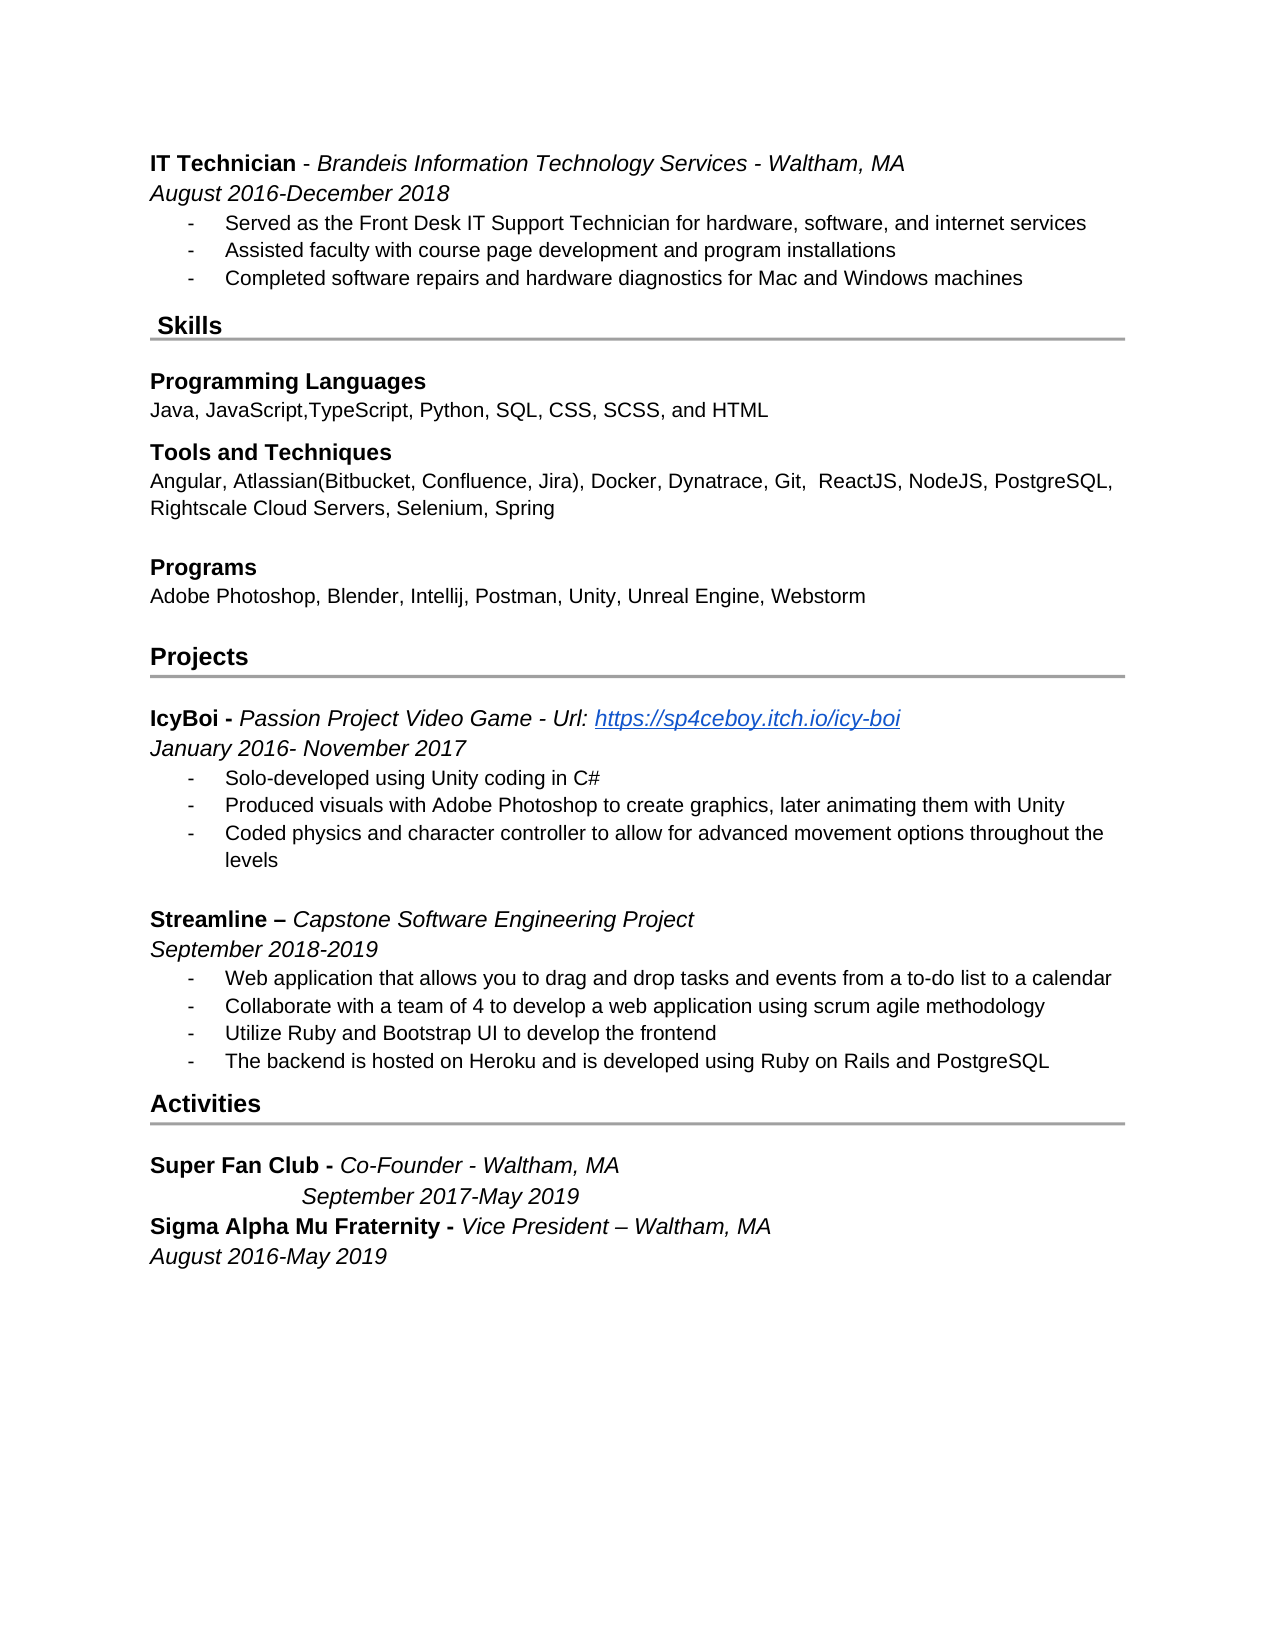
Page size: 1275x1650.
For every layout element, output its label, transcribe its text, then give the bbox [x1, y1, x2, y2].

list Utilize Ruby and Bootstrap UI to develop the frontend [187, 1021, 1125, 1045]
text IcyBoi - Passion Project Video Game - Url: https://sp4ceboy.itch.io/icy-boi January 2016- November 2017 [150, 705, 1125, 762]
list Coded physics and character controller to allow for advanced movement options throughout the levels [187, 821, 1125, 872]
text Java, JavaScript,TypeScript, Python, SQL, CSS, SCSS, and HTML [150, 398, 1125, 422]
text Projects [150, 642, 1125, 671]
text IT Technician - Brandeis Information Technology Services - Waltham, MA August 2016-December 2018 [150, 150, 1125, 207]
list Produced visuals with Adobe Photoshop to create graphics, later animating them with Unity [187, 793, 1125, 817]
text Adobe Photoshop, Blender, Intellij, Postman, Unity, Unreal Engine, Webstorm [150, 584, 1125, 608]
text Streamline – Capstone Software Engineering Project September 2018-2019 [150, 906, 1125, 962]
text Programs [150, 554, 1125, 580]
list Assisted faculty with course page development and program installations [187, 238, 1125, 262]
list Solo-developed using Unity coding in C# [187, 766, 1125, 789]
list Web application that allows you to drag and drop tasks and events from a to-do list to a calendar [187, 966, 1125, 990]
text Super Fan Club - Co-Founder - Waltham, MA September 2017-May 2019 [150, 1152, 1125, 1209]
list The backend is hosted on Heroku and is developed using Ruby on Rails and PostgreSQL [187, 1049, 1125, 1073]
text Programming Languages [150, 368, 1125, 394]
list Served as the Front Desk IT Support Technician for hardware, software, and internet services [187, 210, 1125, 234]
list Collaborate with a team of 4 to develop a web application using scrum agile methodology [187, 994, 1125, 1018]
text Tools and Techniques [150, 438, 1125, 465]
text Skills [150, 323, 1125, 337]
text Sigma Alpha Mu Fraternity - Vice President – Waltham, MA August 2016-May 2019 [150, 1213, 1125, 1269]
text Activities [150, 1089, 1125, 1118]
text Angular, Atlassian(Bitbucket, Confluence, Jira), Docker, Dynatrace, Git, ReactJS, NodeJS, PostgreSQL, Rightscale Cloud Servers, Selenium, Spring [150, 469, 1125, 520]
list Completed software repairs and hardware diagnostics for Mac and Windows machines [187, 265, 1125, 289]
